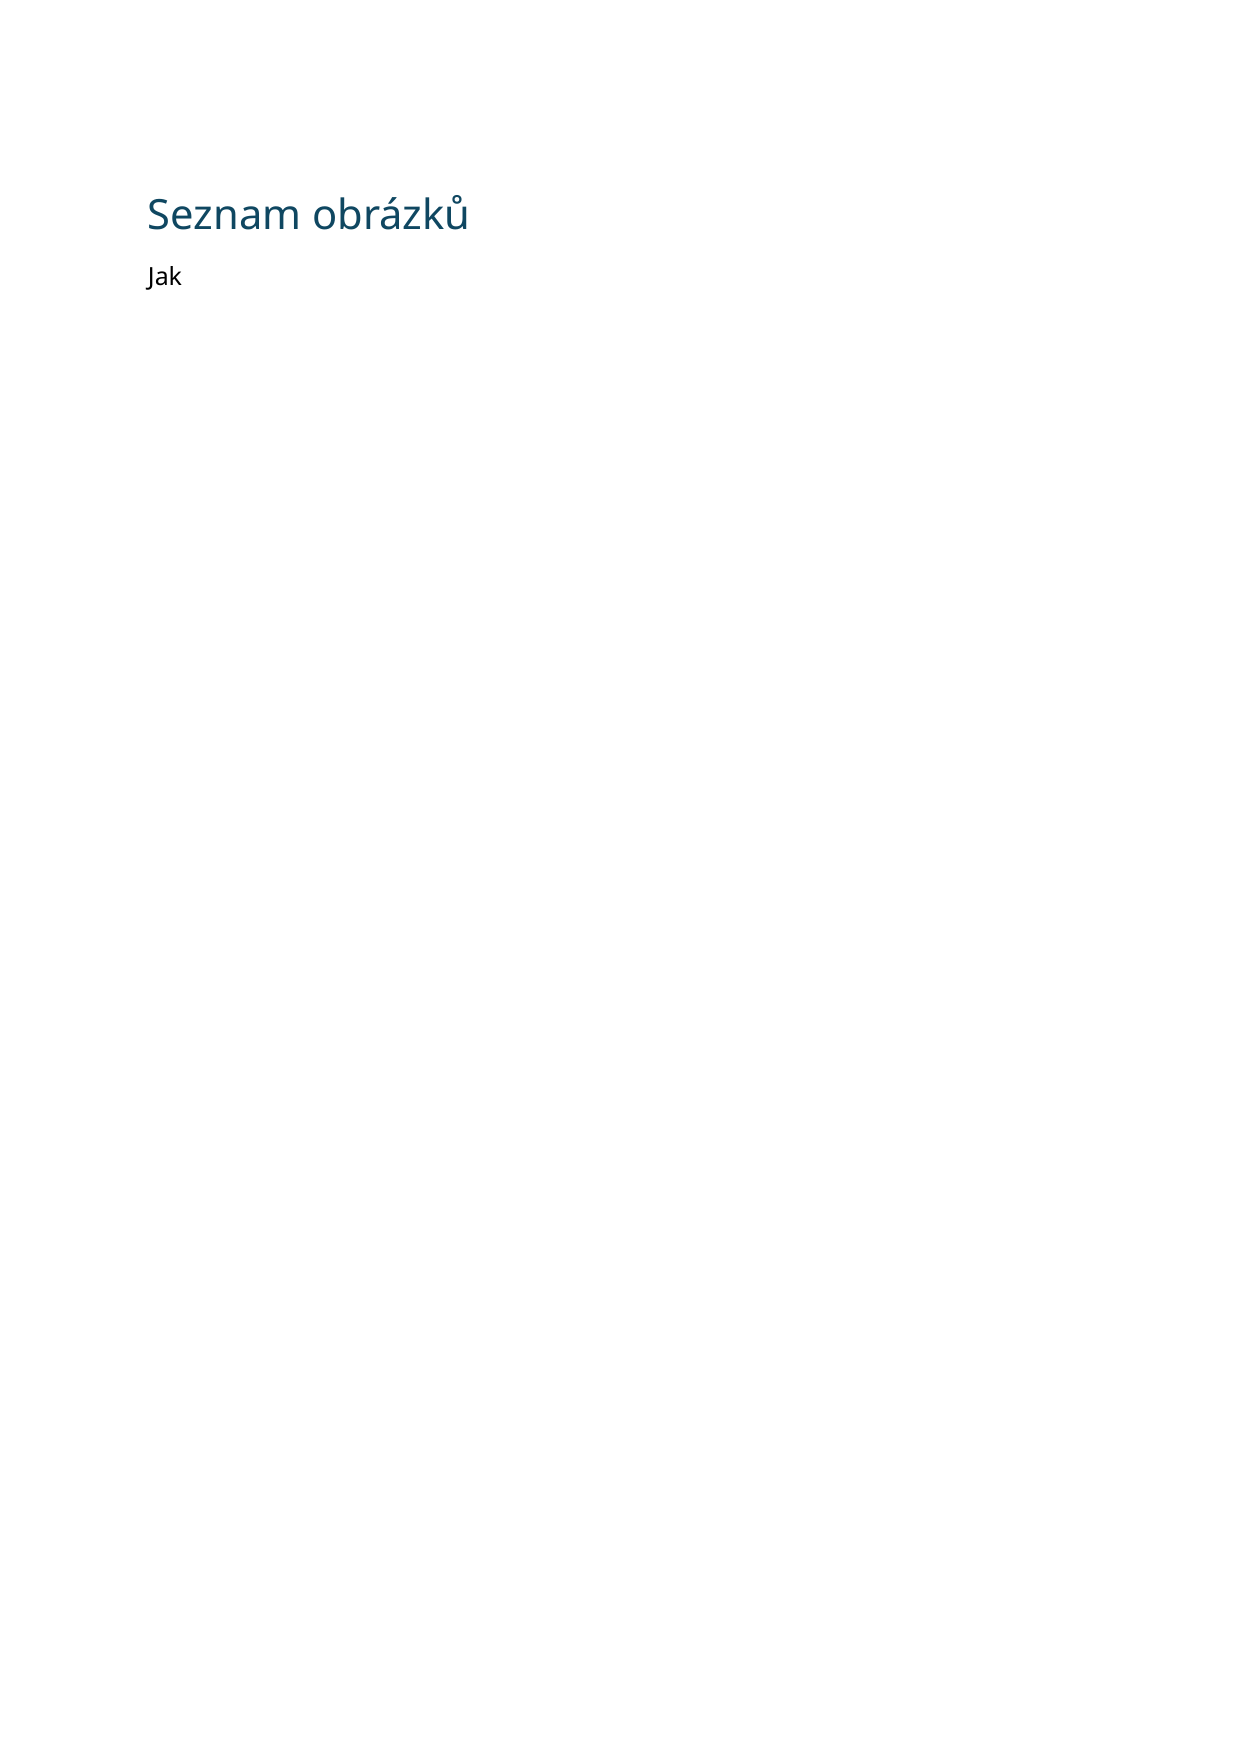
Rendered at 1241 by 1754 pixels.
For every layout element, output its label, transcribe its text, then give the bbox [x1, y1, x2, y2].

subtitle Seznam obrázků [148, 185, 1093, 242]
text Jak [148, 259, 1093, 293]
